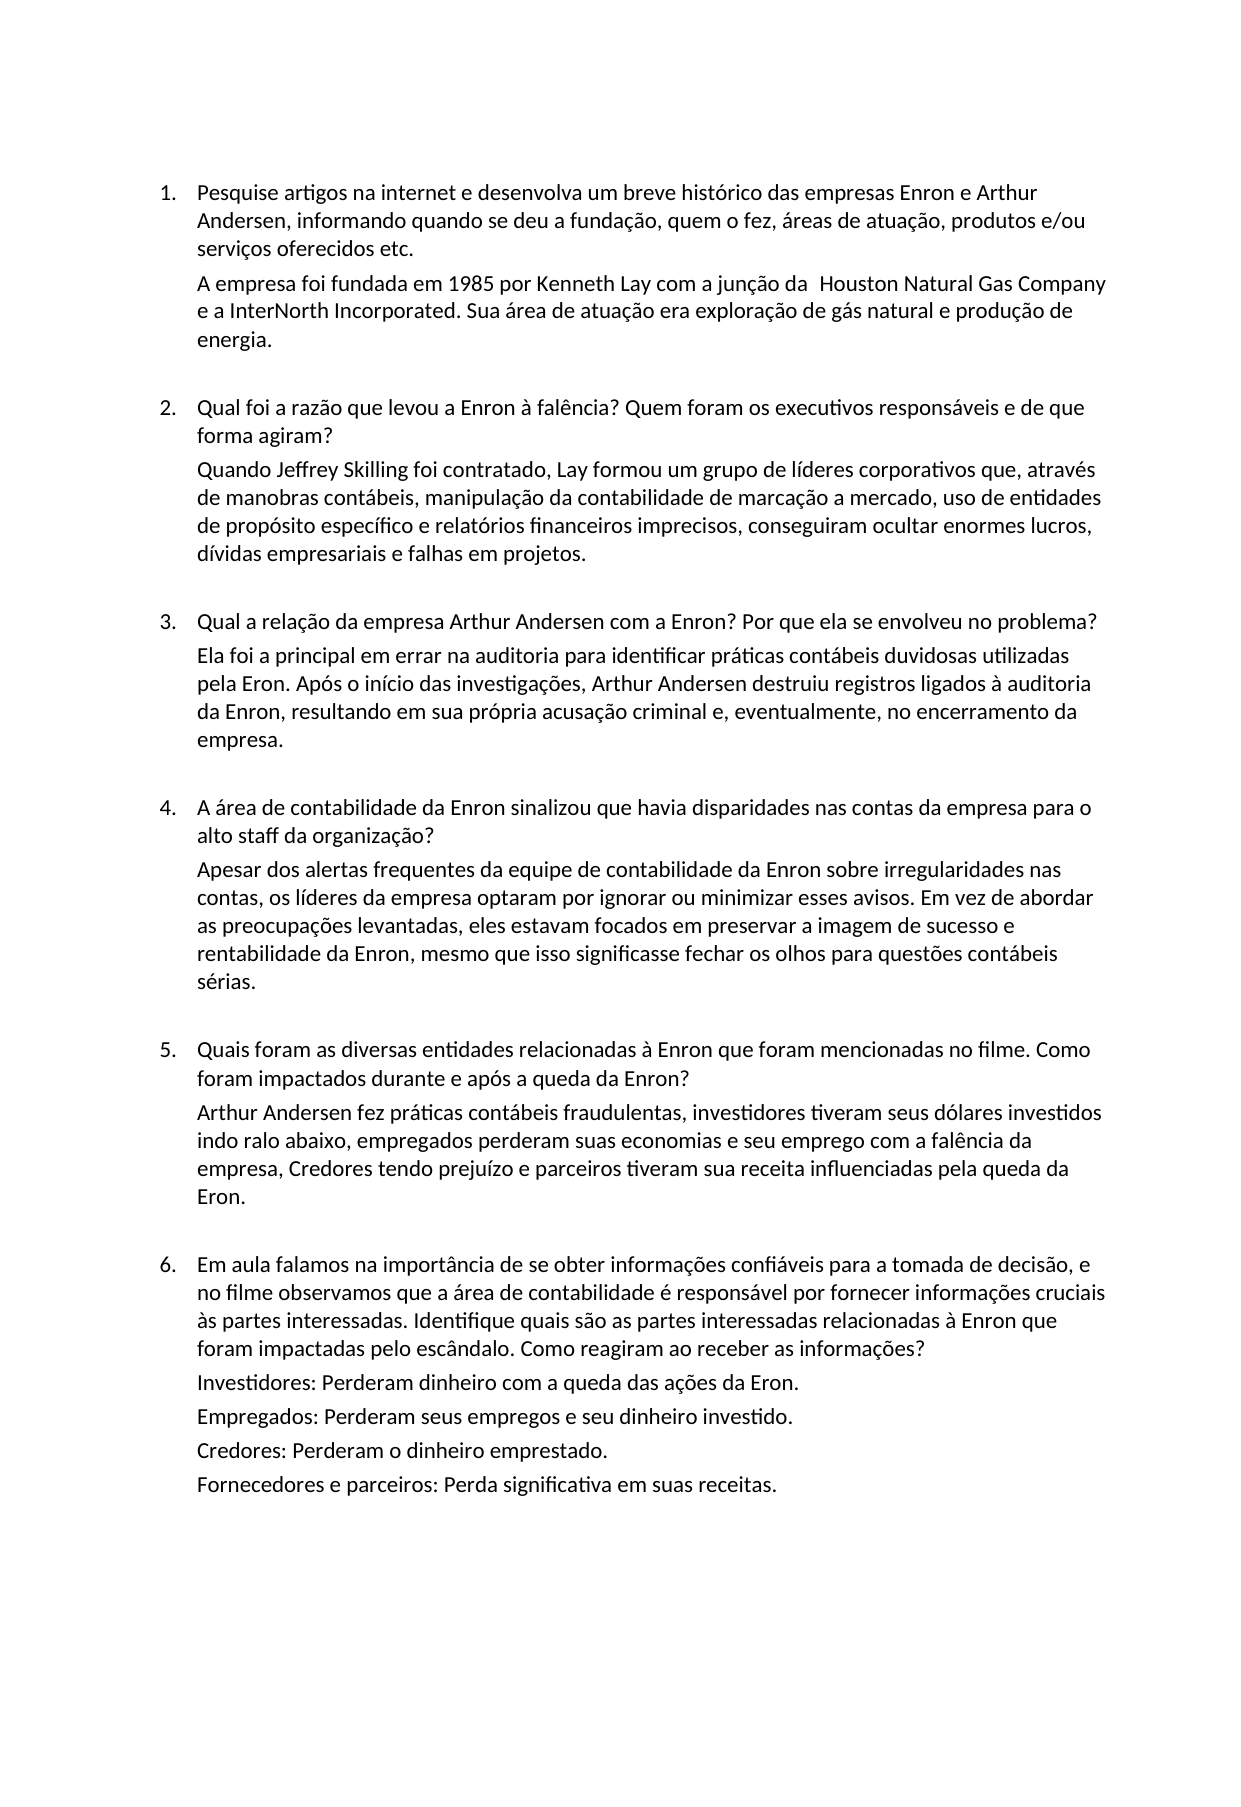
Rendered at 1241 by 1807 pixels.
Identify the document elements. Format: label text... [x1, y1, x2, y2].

text Fornecedores e parceiros: Perda significativa em suas receitas. [197, 1470, 1112, 1498]
list Pesquise artigos na internet e desenvolva um breve histórico das empresas Enron e Arthur Andersen, informando quando se deu a fundação, quem o fez, áreas de atuação, produtos e/ou serviços oferecidos etc. [159, 178, 1112, 263]
list Quais foram as diversas entidades relacionadas à Enron que foram mencionadas no filme. Como foram impactados durante e após a queda da Enron? [159, 1036, 1112, 1092]
text Quando Jeffrey Skilling foi contratado, Lay formou um grupo de líderes corporativos que, através de manobras contábeis, manipulação da contabilidade de marcação a mercado, uso de entidades de propósito específico e relatórios financeiros imprecisos, conseguiram ocultar enormes lucros, dívidas empresariais e falhas em projetos. [197, 455, 1112, 567]
text A empresa foi fundada em 1985 por Kenneth Lay com a junção da Houston Natural Gas Company e a InterNorth Incorporated. Sua área de atuação era exploração de gás natural e produção de energia. [197, 269, 1112, 353]
text Investidores: Perderam dinheiro com a queda das ações da Eron. [197, 1368, 1112, 1396]
text Arthur Andersen fez práticas contábeis fraudulentas, investidores tiveram seus dólares investidos indo ralo abaixo, empregados perderam suas economias e seu emprego com a falência da empresa, Credores tendo prejuízo e parceiros tiveram sua receita influenciadas pela queda da Eron. [197, 1098, 1112, 1210]
list Qual a relação da empresa Arthur Andersen com a Enron? Por que ela se envolveu no problema? [159, 607, 1112, 635]
text Empregados: Perderam seus empregos e seu dinheiro investido. [197, 1402, 1112, 1430]
list A área de contabilidade da Enron sinalizou que havia disparidades nas contas da empresa para o alto staff da organização? [159, 793, 1112, 849]
text Credores: Perderam o dinheiro emprestado. [197, 1436, 1112, 1464]
list Em aula falamos na importância de se obter informações confiáveis para a tomada de decisão, e no filme observamos que a área de contabilidade é responsável por fornecer informações cruciais às partes interessadas. Identifique quais são as partes interessadas relacionadas à Enron que foram impactadas pelo escândalo. Como reagiram ao receber as informações? [159, 1250, 1112, 1362]
list Qual foi a razão que levou a Enron à falência? Quem foram os executivos responsáveis e de que forma agiram? [159, 393, 1112, 449]
text Apesar dos alertas frequentes da equipe de contabilidade da Enron sobre irregularidades nas contas, os líderes da empresa optaram por ignorar ou minimizar esses avisos. Em vez de abordar as preocupações levantadas, eles estavam focados em preservar a imagem de sucesso e rentabilidade da Enron, mesmo que isso significasse fechar os olhos para questões contábeis sérias. [197, 855, 1112, 996]
text Ela foi a principal em errar na auditoria para identificar práticas contábeis duvidosas utilizadas pela Eron. Após o início das investigações, Arthur Andersen destruiu registros ligados à auditoria da Enron, resultando em sua própria acusação criminal e, eventualmente, no encerramento da empresa. [197, 641, 1112, 753]
